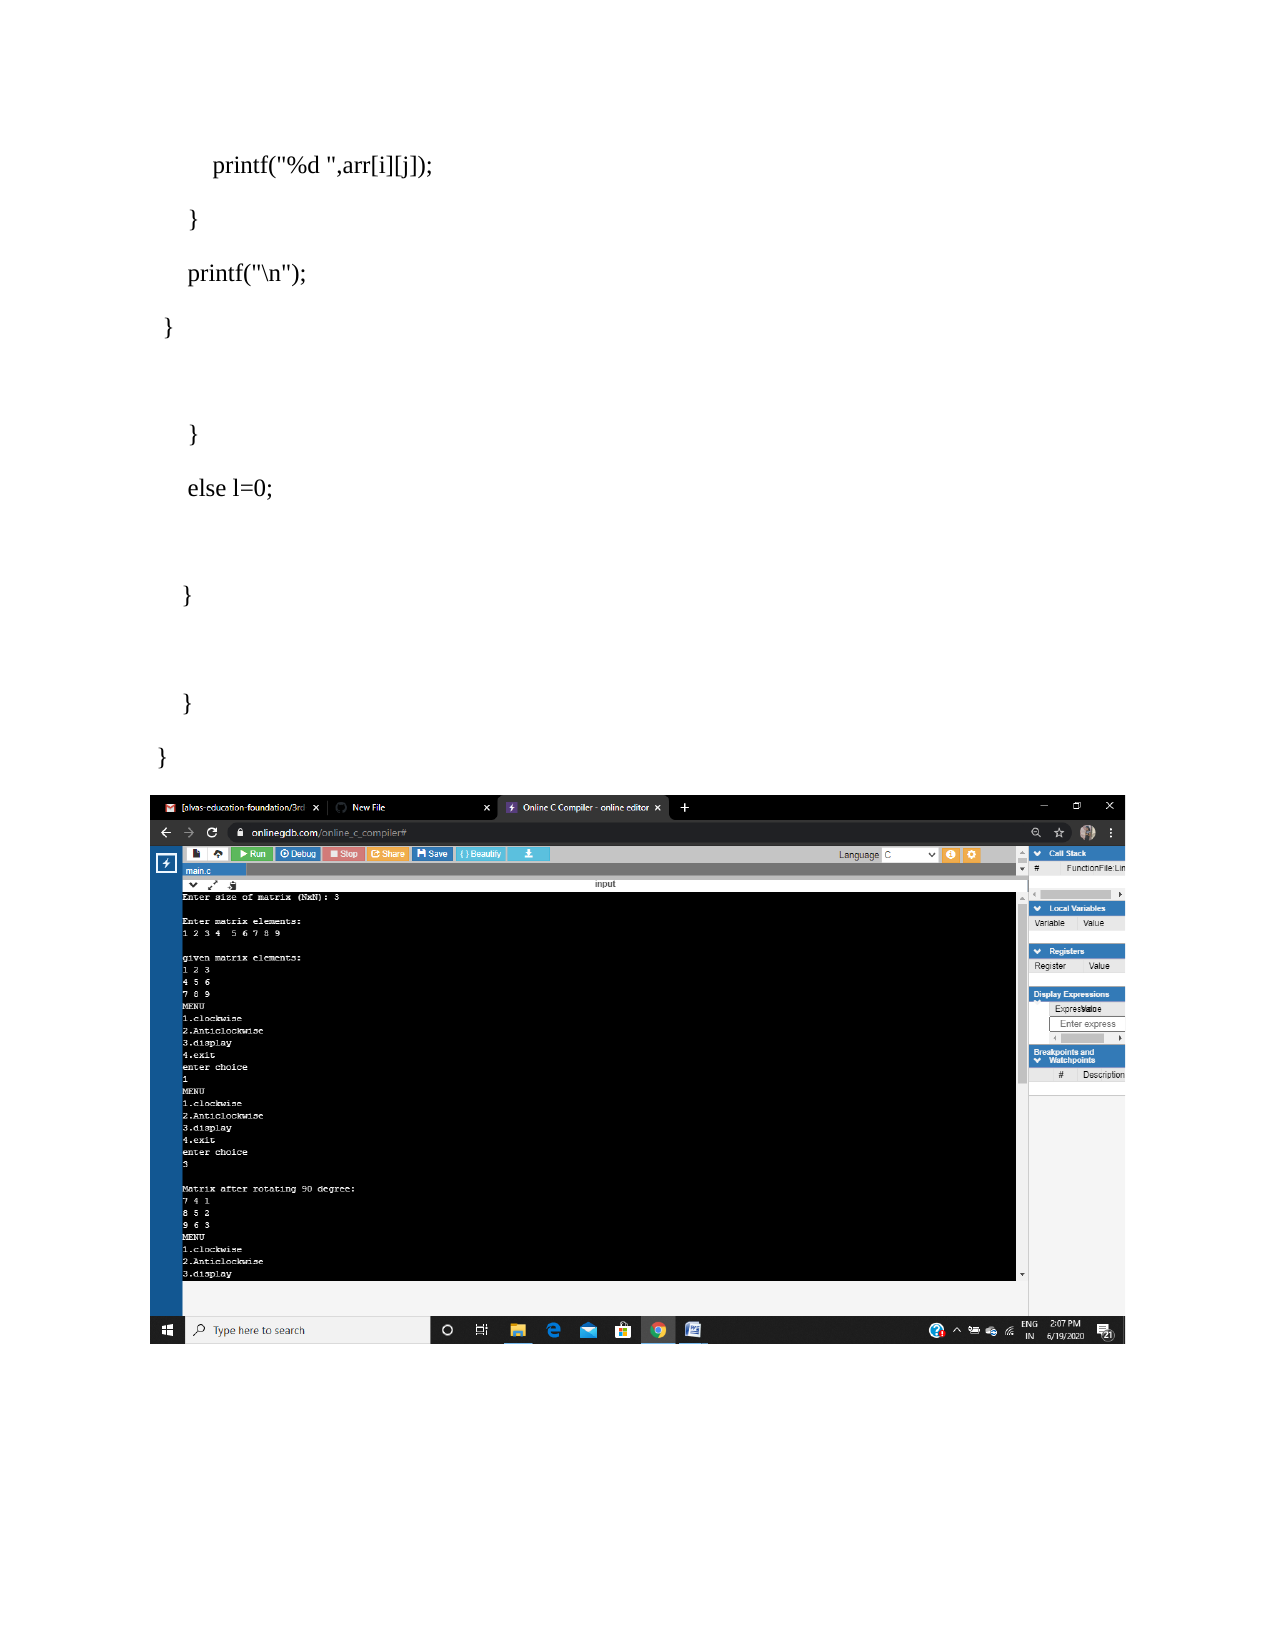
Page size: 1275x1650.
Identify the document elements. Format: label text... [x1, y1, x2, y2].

text } [150, 688, 1125, 716]
picture [150, 795, 1125, 1344]
text printf("\n"); [150, 258, 1125, 286]
text } [150, 419, 1125, 448]
text } [150, 204, 1125, 233]
text else l=0; [150, 473, 1125, 502]
text printf("%d ",arr[i][j]); [150, 150, 1125, 179]
text } [150, 312, 1125, 340]
text } [150, 580, 1125, 609]
text } [150, 742, 1125, 770]
